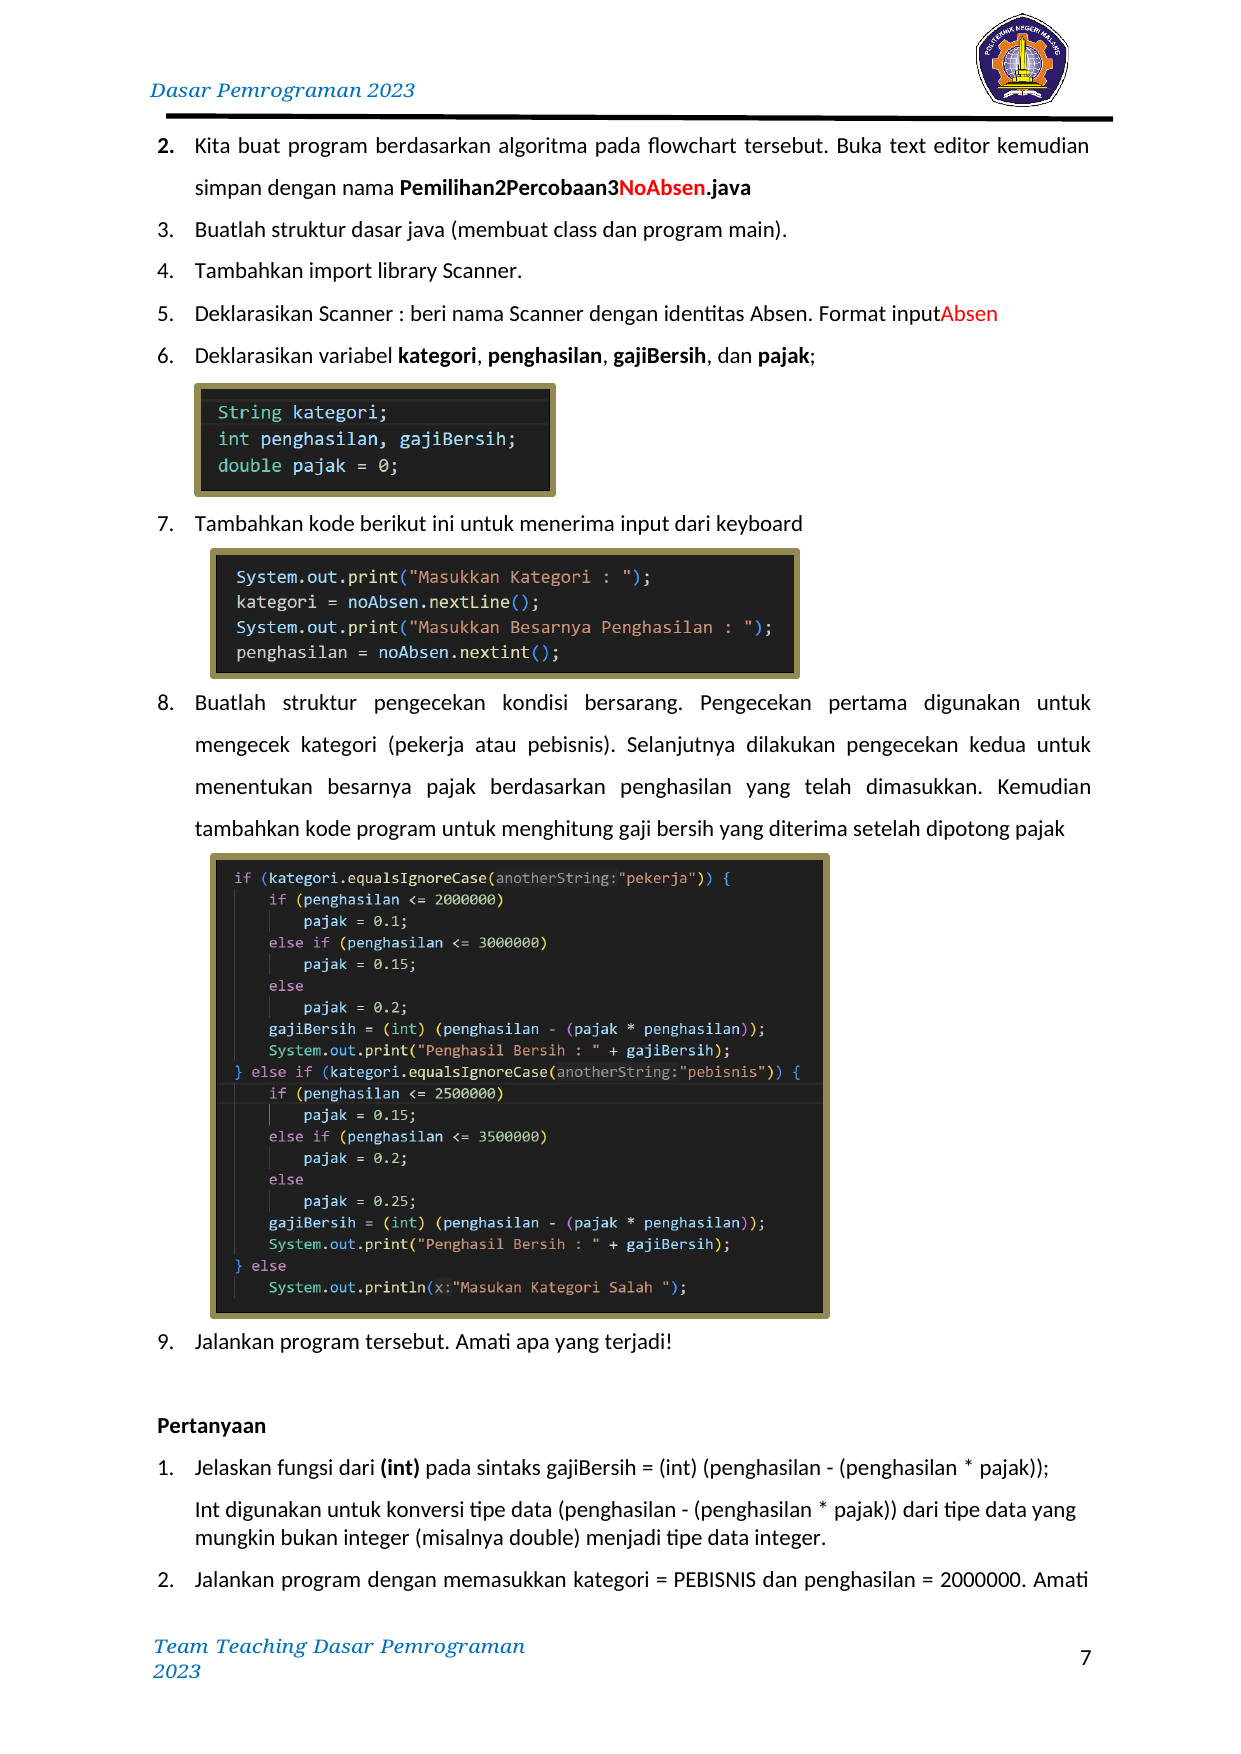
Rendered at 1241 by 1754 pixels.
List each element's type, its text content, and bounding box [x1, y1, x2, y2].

list Buatlah struktur dasar java (membuat class dan program main). [157, 215, 1103, 243]
picture [217, 860, 823, 1312]
list Int digunakan untuk konversi tipe data (penghasilan - (penghasilan * pajak)) dari tipe data yang mungkin bukan integer (misalnya double) menjadi tipe data integer. [194, 1495, 1103, 1551]
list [157, 1565, 1091, 1593]
picture [976, 13, 1069, 107]
list Jelaskan fungsi dari (int) pada sintaks gajiBersih = (int) (penghasilan - (penghasilan * pajak)); [157, 1453, 1103, 1481]
list Deklarasikan Scanner : beri nama Scanner dengan identitas Absen. Format inputAbsen [157, 299, 1103, 327]
list Jalankan program tersebut. Amati apa yang terjadi! [157, 1327, 1103, 1355]
list Tambahkan import library Scanner. [157, 257, 1103, 285]
list Buatlah struktur pengecekan kondisi bersarang. Pengecekan pertama digunakan untuk mengecek kategori (pekerja atau pebisnis). Selanjutnya dilakukan pengecekan kedua untuk menentukan besarnya pajak berdasarkan penghasilan yang telah dimasukkan. Kemudian tambahkan kode program untuk menghitung gaji bersih yang diterima setelah dipotong pajak [157, 688, 1091, 842]
picture [217, 555, 794, 672]
subtitle Pertanyaan [157, 1411, 1103, 1439]
list Kita buat program berdasarkan algoritma pada flowchart tersebut. Buka text editor kemudian simpan dengan nama Pemilihan2Percobaan3NoAbsen.java [157, 131, 1091, 201]
list Deklarasikan variabel kategori, penghasilan, gajiBersih, dan pajak; [157, 341, 1103, 369]
list Tambahkan kode berikut ini untuk menerima input dari keyboard [157, 381, 1103, 537]
